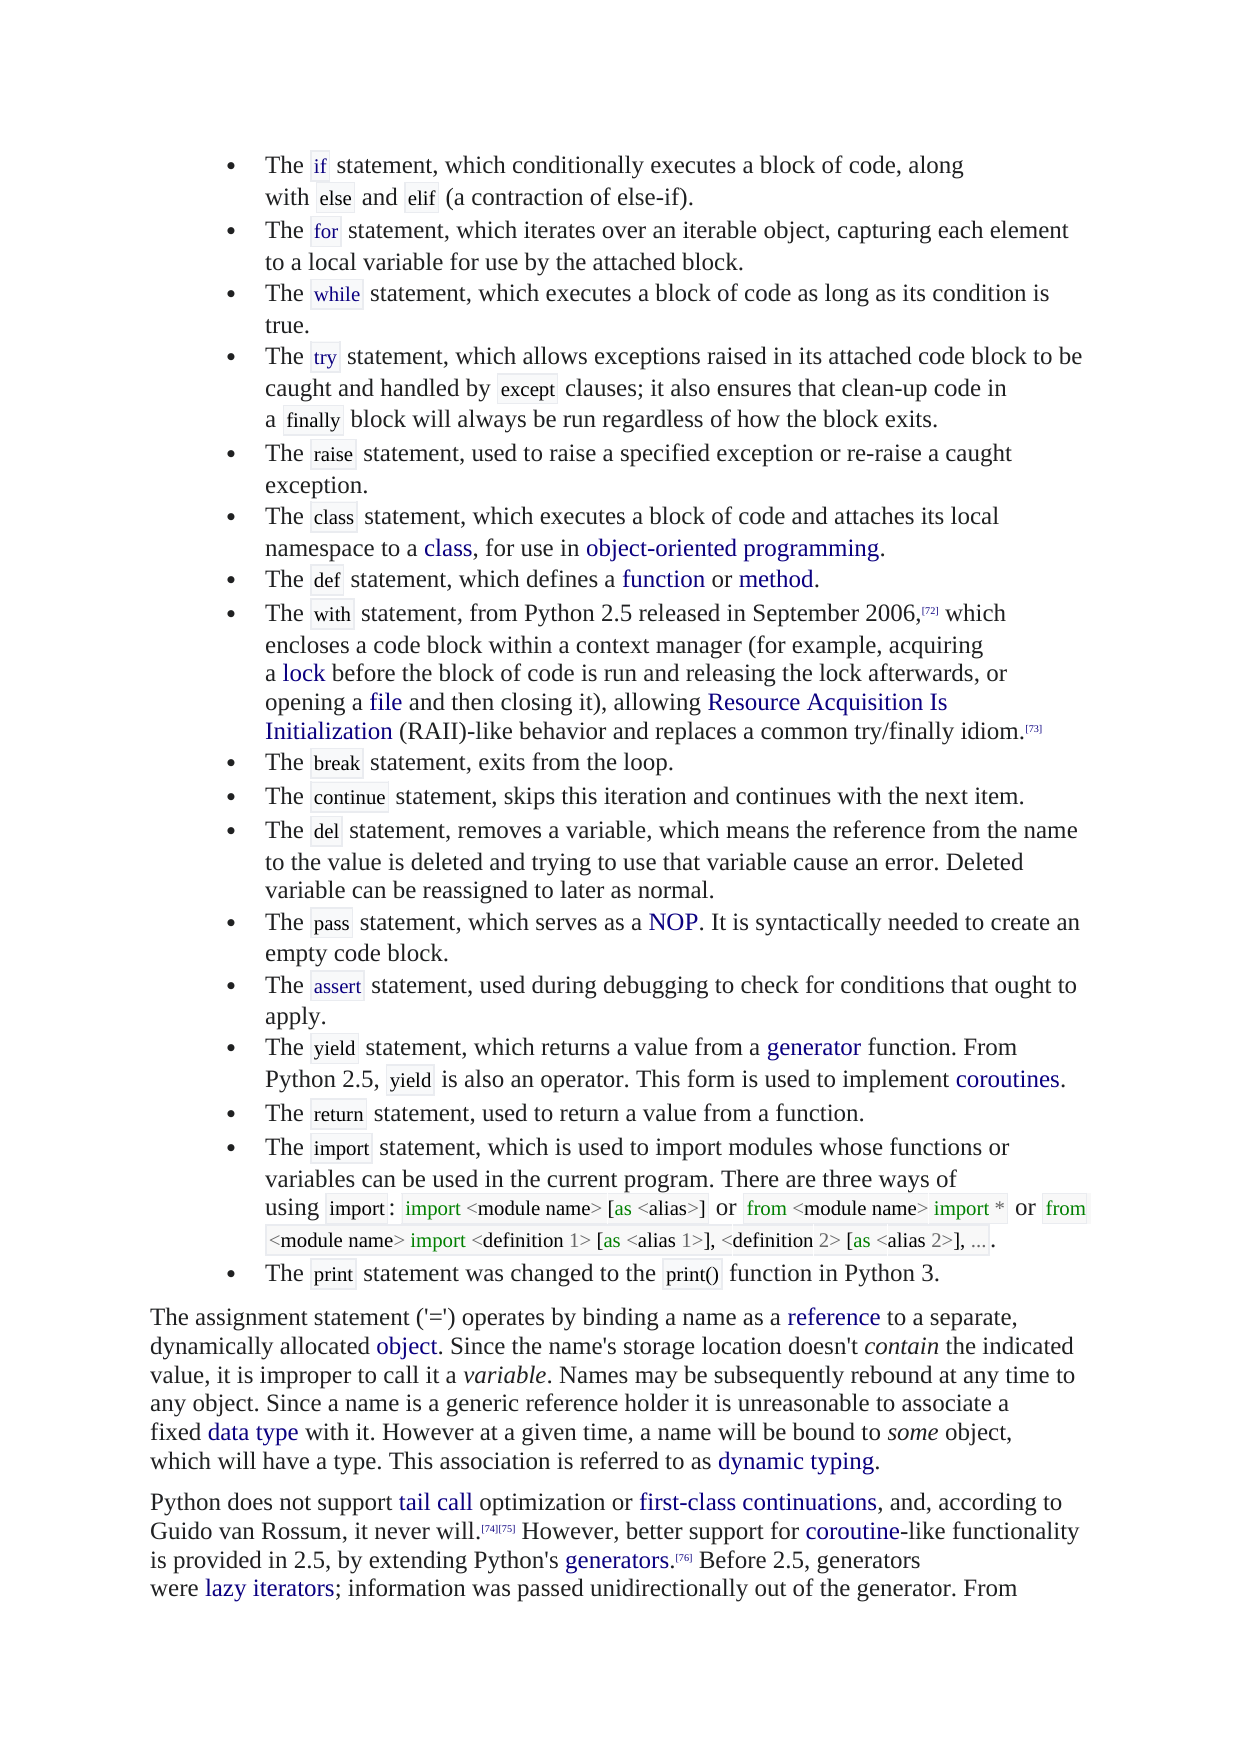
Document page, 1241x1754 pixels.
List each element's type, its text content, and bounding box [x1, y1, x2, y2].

list The pass statement, which serves as a NOP. It is syntactically needed to create an empty code block. [227, 907, 1090, 967]
list The yield statement, which returns a value from a generator function. From Python 2.5, yield is also an operator. This form is used to implement coroutines. [227, 1032, 1090, 1096]
text The assignment statement ('=') operates by binding a name as a reference to a separate, dynamically allocated object. Since the name's storage location doesn't contain the indicated value, it is improper to call it a variable. Names may be subsequently rebound at any time to any object. Since a name is a generic reference holder it is unreasonable to associate a fixed data type with it. However at a given time, a name will be bound to some object, which will have a type. This association is referred to as dynamic typing. [150, 1302, 1090, 1475]
list The for statement, which iterates over an iterable object, capturing each element to a local variable for use by the attached block. [227, 216, 1090, 276]
list The class statement, which executes a block of code and attaches its local namespace to a class, for use in object-oriented programming. [227, 501, 1090, 562]
list The print statement was changed to the print() function in Python 3. [723, 1258, 1090, 1290]
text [150, 1487, 1090, 1602]
list The assert statement, used during debugging to check for conditions that ought to apply. [227, 970, 1090, 1030]
list The break statement, exits from the loop. [364, 747, 1090, 779]
list The def statement, which defines a function or method. [344, 564, 1090, 596]
list The return statement, used to return a value from a function. [367, 1098, 1090, 1130]
list The raise statement, used to raise a specified exception or re-raise a caught exception. [227, 438, 1090, 499]
list The break statement, exits from the loop. [227, 747, 363, 779]
list The with statement, from Python 2.5 released in September 2006,[72] which encloses a code block within a context manager (for example, acquiring a lock before the block of code is run and releasing the lock afterwards, or opening a file and then closing it), allowing Resource Acquisition Is Initialization (RAII)-like behavior and replaces a common try/finally idiom.[73] [227, 598, 1090, 745]
list The del statement, removes a variable, which means the reference from the name to the value is deleted and trying to use that variable cause an error. Deleted variable can be reassigned to later as normal. [227, 815, 1090, 904]
list The while statement, which executes a block of code as long as its condition is true. [227, 278, 1090, 339]
list The print statement was changed to the print() function in Python 3. [357, 1258, 662, 1290]
list The continue statement, skips this iteration and continues with the next item. [389, 781, 1090, 813]
list The try statement, which allows exceptions raised in its attached code block to be caught and handled by except clauses; it also ensures that clean-up code in a finally block will always be run regardless of how the block exits. [227, 341, 1090, 436]
list The if statement, which conditionally executes a block of code, along with else and elif (a contraction of else-if). [330, 150, 1090, 213]
list The import statement, which is used to import modules whose functions or variables can be used in the current program. There are three ways of using import: import <module name> [as <alias>] or from <module name> import * or from <module name> import <definition 1> [as <alias 1>], <definition 2> [as <alias 2>], .... [227, 1132, 1090, 1256]
